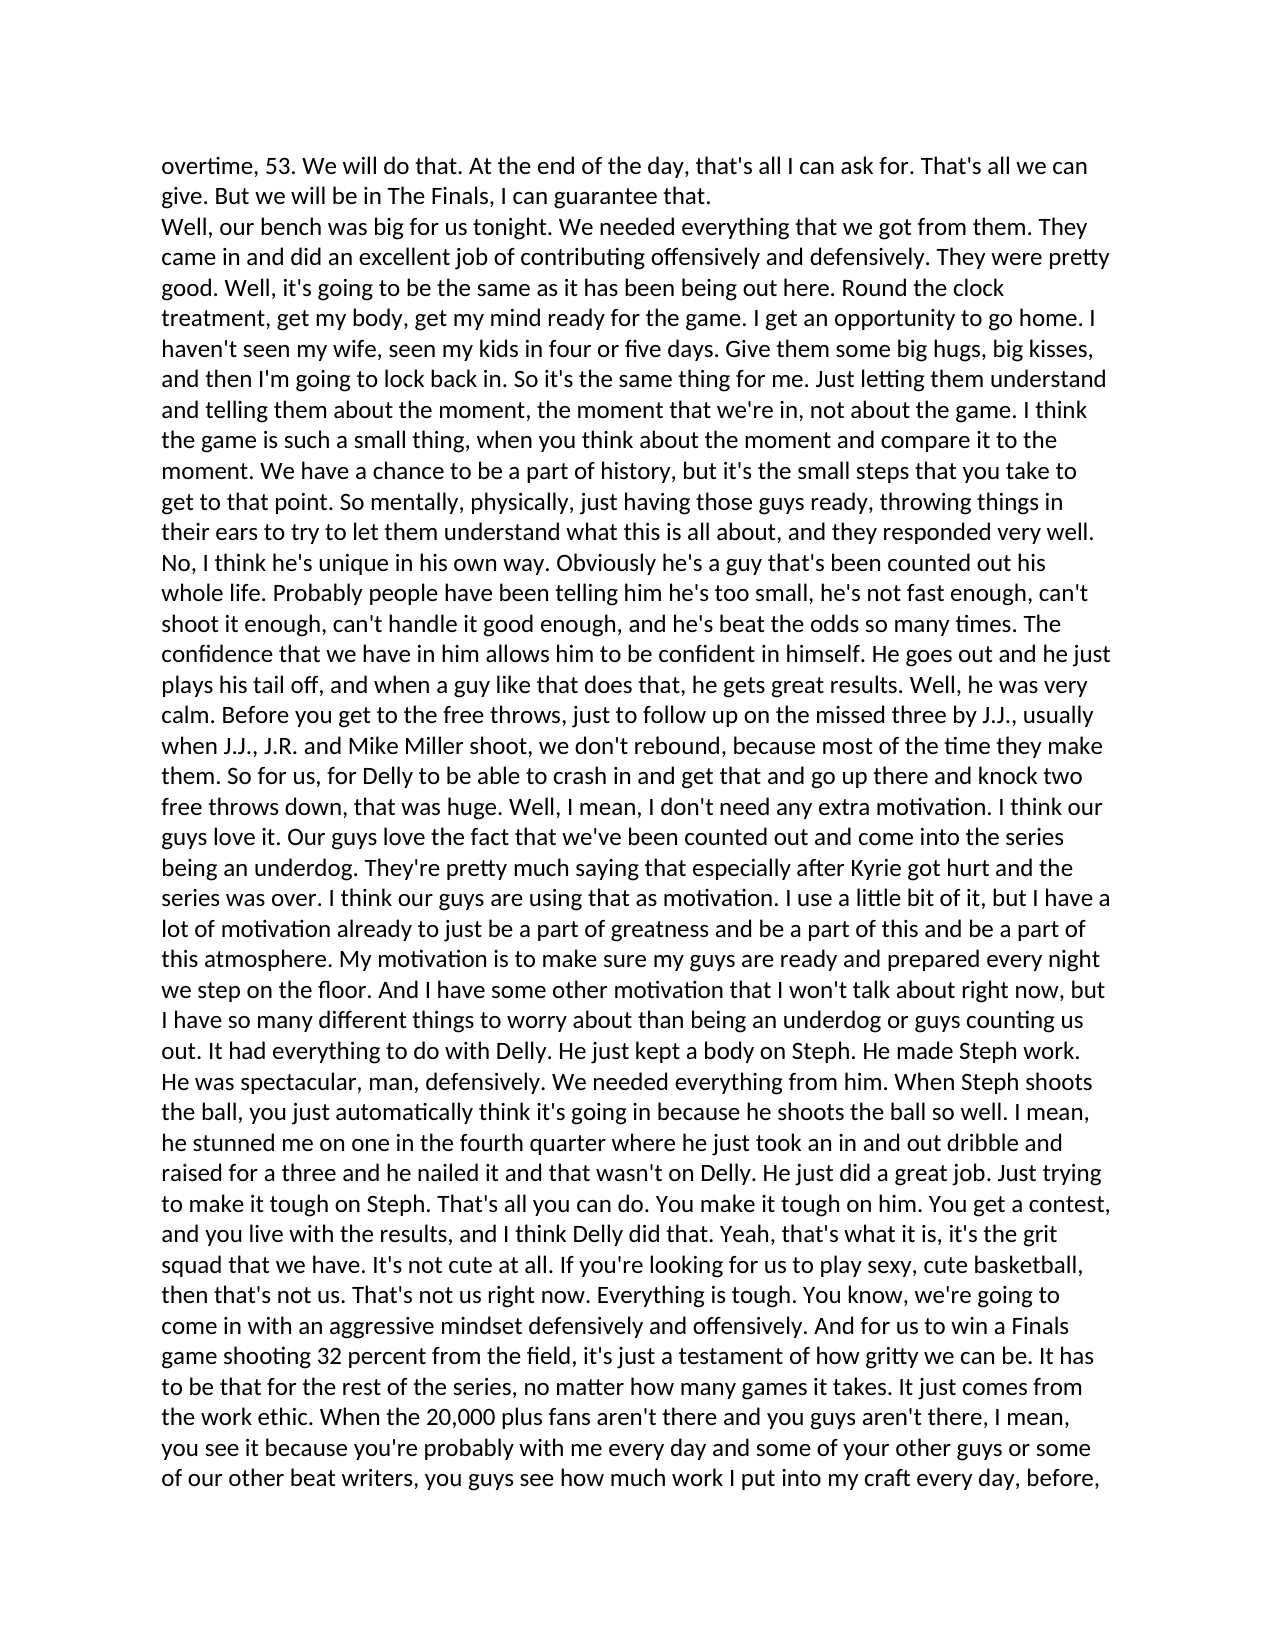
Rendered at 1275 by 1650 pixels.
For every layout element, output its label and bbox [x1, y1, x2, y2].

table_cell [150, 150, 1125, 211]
table_cell [150, 211, 1125, 1493]
